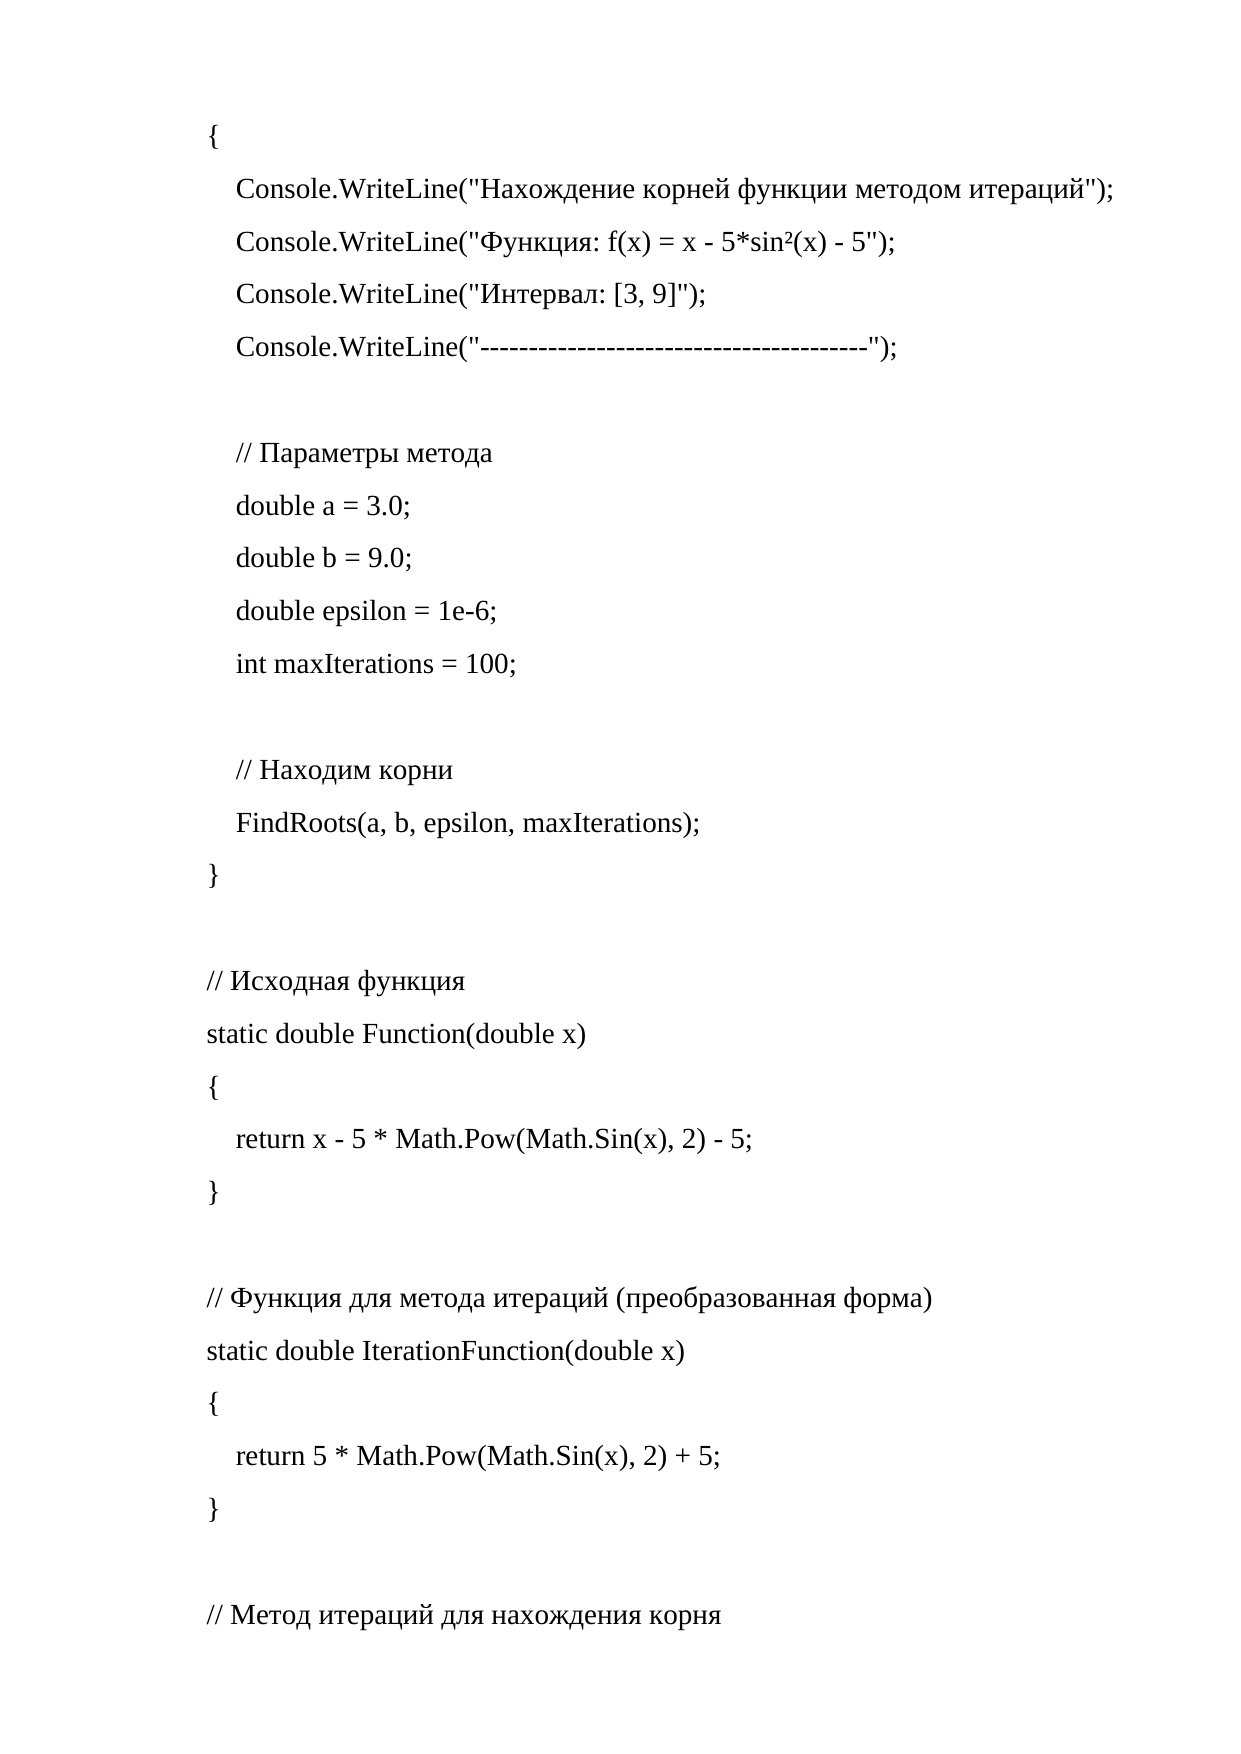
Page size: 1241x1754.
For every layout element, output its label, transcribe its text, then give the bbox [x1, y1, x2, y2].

text double a = 3.0; [177, 488, 1152, 521]
text static double Function(double x) [177, 1016, 1152, 1049]
text Console.WriteLine("Функция: f(x) = x - 5*sin²(x) - 5"); [177, 224, 1152, 257]
text { [177, 118, 1152, 152]
text { [177, 1386, 1152, 1419]
text } [177, 1174, 1152, 1208]
text static double IterationFunction(double x) [177, 1333, 1152, 1366]
text } [177, 1491, 1152, 1525]
text { [177, 1069, 1152, 1102]
text Console.WriteLine("----------------------------------------"); [177, 329, 1152, 363]
text // Находим корни [177, 752, 1152, 785]
text double b = 9.0; [177, 541, 1152, 574]
text FindRoots(a, b, epsilon, maxIterations); [177, 805, 1152, 838]
text int maxIterations = 100; [177, 646, 1152, 680]
text double epsilon = 1e-6; [177, 593, 1152, 627]
text Console.WriteLine("Нахождение корней функции методом итераций"); [177, 171, 1152, 204]
text return x - 5 * Math.Pow(Math.Sin(x), 2) - 5; [177, 1122, 1152, 1155]
text return 5 * Math.Pow(Math.Sin(x), 2) + 5; [177, 1438, 1152, 1472]
text // Исходная функция [177, 963, 1152, 997]
text // Метод итераций для нахождения корня [177, 1597, 1152, 1630]
text } [177, 857, 1152, 891]
text // Функция для метода итераций (преобразованная форма) [177, 1280, 1152, 1313]
text Console.WriteLine("Интервал: [3, 9]"); [177, 277, 1152, 310]
text // Параметры метода [177, 435, 1152, 468]
